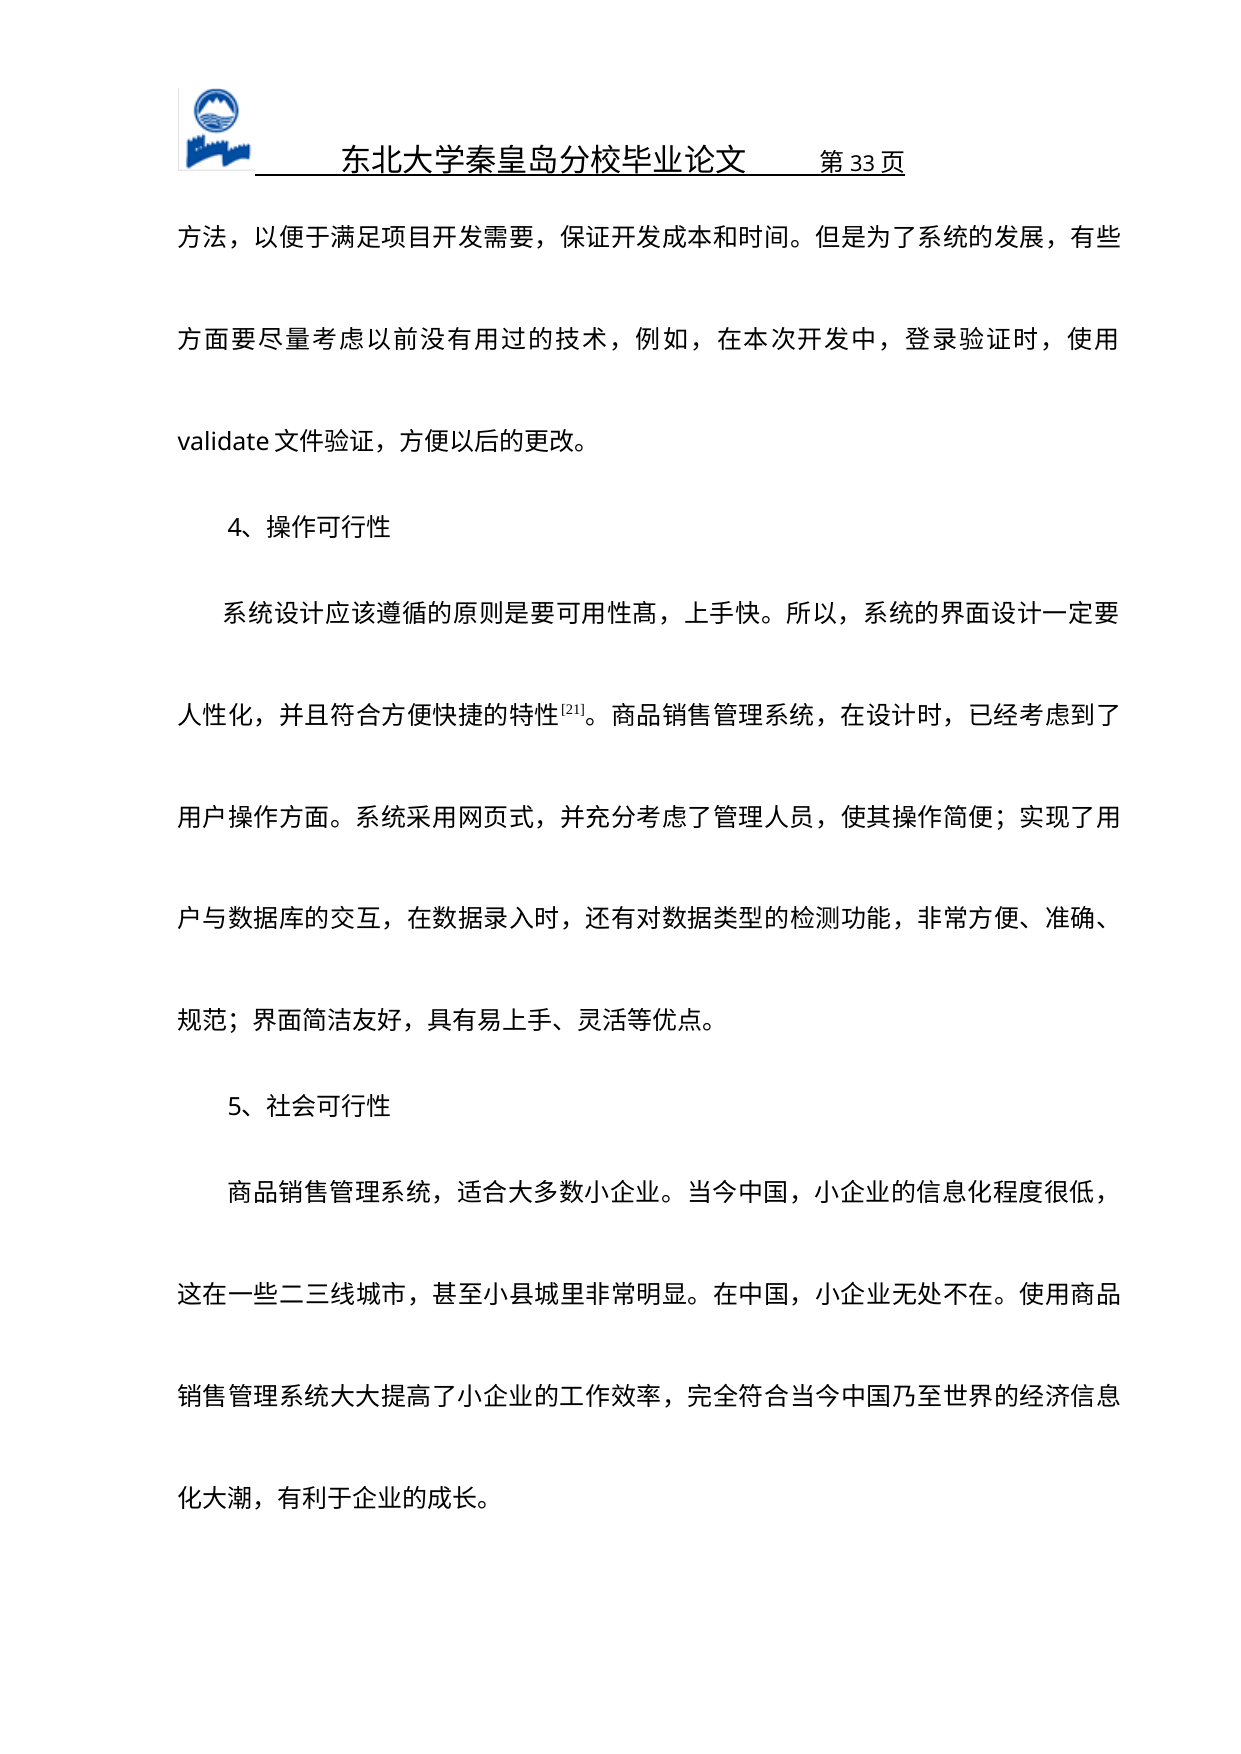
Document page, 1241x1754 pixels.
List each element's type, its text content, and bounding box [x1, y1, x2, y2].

picture [177, 88, 256, 172]
text 商品销售管理系统，适合大多数小企业。当今中国，小企业的信息化程度很低，这在一些二三线城市，甚至小县城里非常明显。在中国，小企业无处不在。使用商品销售管理系统大大提高了小企业的工作效率，完全符合当今中国乃至世界的经济信息化大潮，有利于企业的成长。 [177, 1157, 1122, 1531]
text 4、操作可行性 [177, 491, 1122, 559]
text 5、社会可行性 [177, 1071, 1122, 1139]
text 系统设计应该遵循的原则是要可用性髙，上手快。所以，系统的界面设计一定要人性化，并且符合方便快捷的特性[21]。商品销售管理系统，在设计时，已经考虑到了用户操作方面。系统采用网页式，并充分考虑了管理人员，使其操作简便；实现了用户与数据库的交互，在数据录入时，还有对数据类型的检测功能，非常方便、准确、规范；界面简洁友好，具有易上手、灵活等优点。 [177, 577, 1122, 1053]
